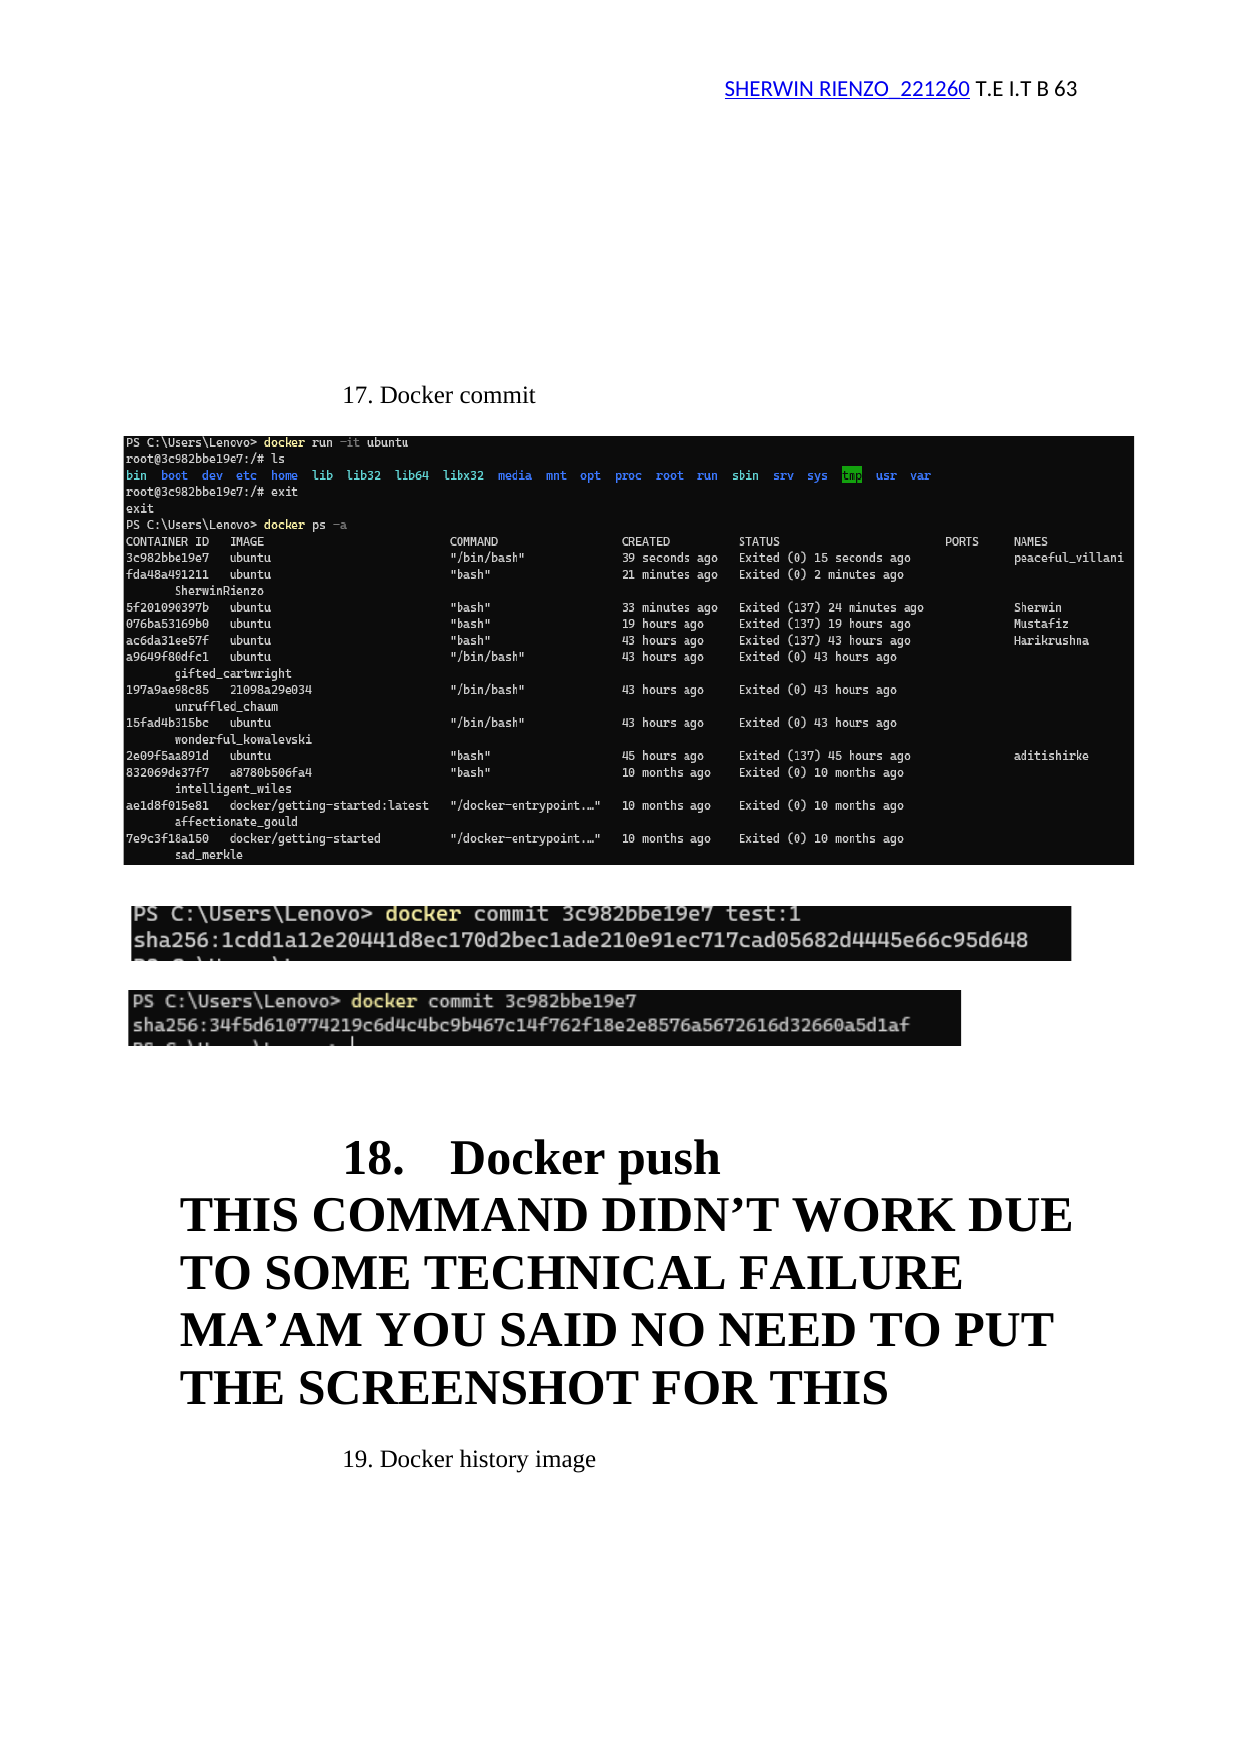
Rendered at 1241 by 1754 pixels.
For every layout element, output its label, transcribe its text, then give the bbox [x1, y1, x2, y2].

list Docker history image [342, 1444, 1090, 1472]
text THIS COMMAND DIDN’T WORK DUE TO SOME TECHNICAL FAILURE MA’AM YOU SAID NO NEED TO PUT THE SCREENSHOT FOR THIS [179, 1185, 1090, 1415]
list Docker commit [342, 380, 1090, 409]
picture [131, 906, 1072, 961]
picture [123, 436, 1135, 865]
picture [128, 990, 962, 1046]
list Docker push [342, 1127, 1090, 1185]
